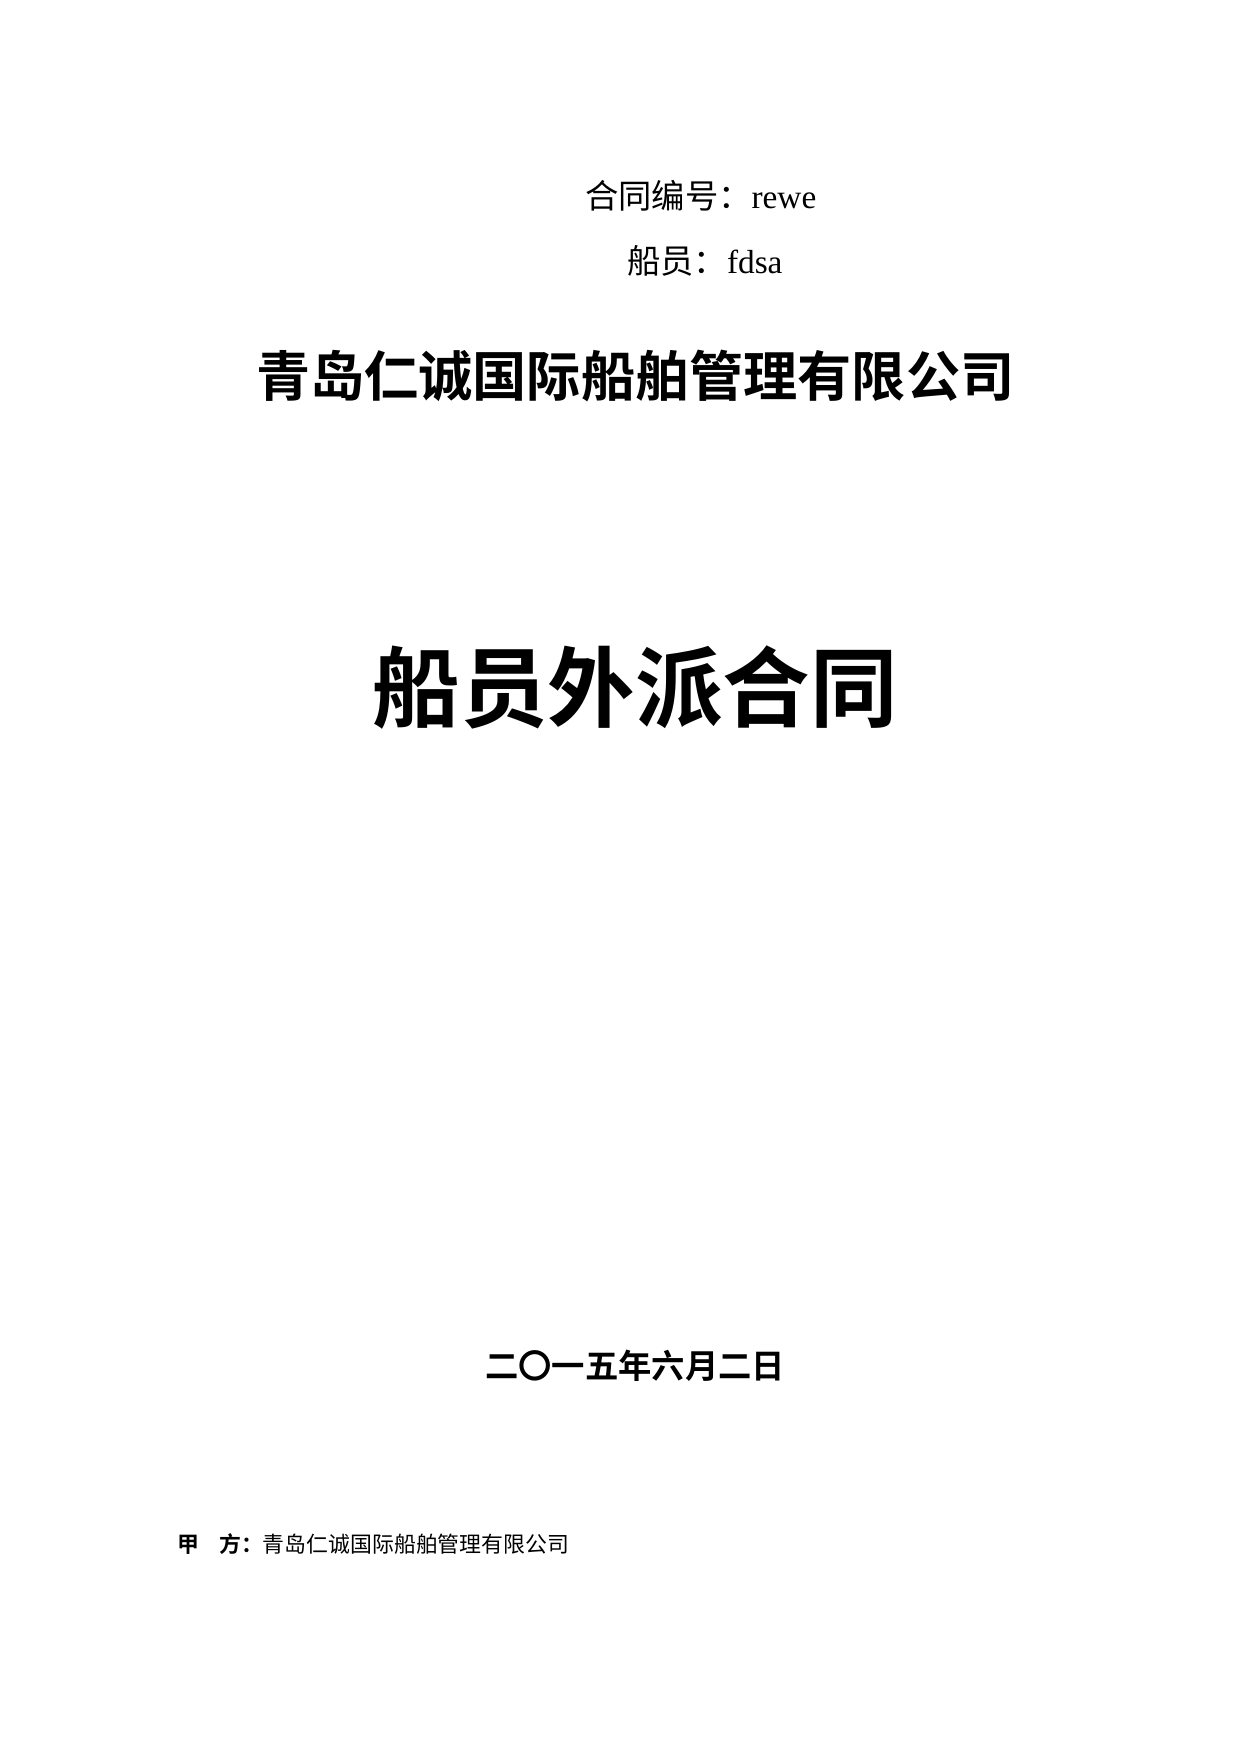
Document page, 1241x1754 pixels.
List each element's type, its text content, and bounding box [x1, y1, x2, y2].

text 船员外派合同 [177, 617, 1092, 747]
text 甲 方：青岛仁诚国际船舶管理有限公司 [177, 1527, 1092, 1559]
text 合同编号： [177, 162, 1092, 227]
text 青岛仁诚国际船舶管理有限公司 [177, 324, 1092, 422]
text 船员： [177, 227, 1092, 292]
